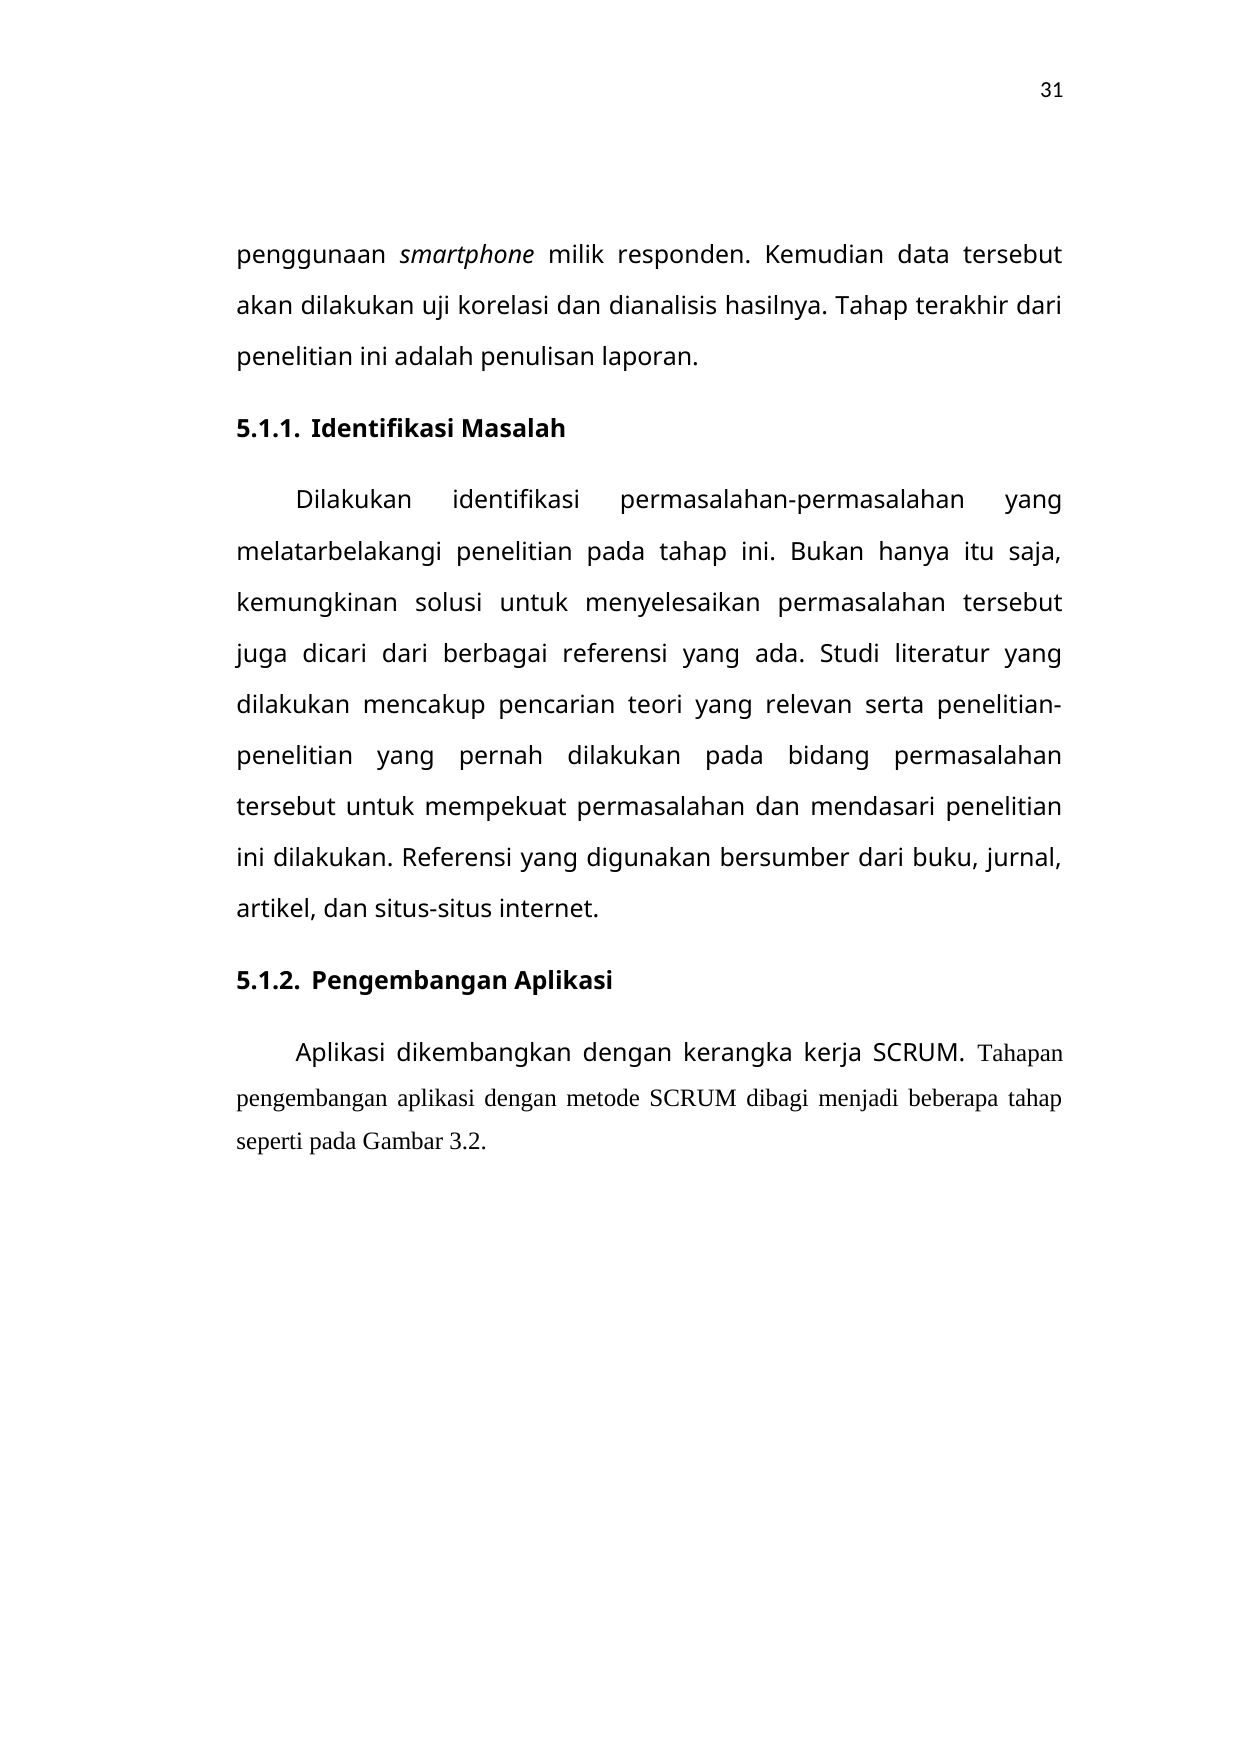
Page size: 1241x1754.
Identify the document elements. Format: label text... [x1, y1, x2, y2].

list Pengembangan Aplikasi [236, 962, 1063, 996]
text Aplikasi dikembangkan dengan kerangka kerja SCRUM. Tahapan pengembangan aplikasi dengan metode SCRUM dibagi menjadi beberapa tahap seperti pada Gambar 3.2. [236, 1034, 1063, 1154]
list Identifikasi Masalah [236, 410, 1063, 444]
text Dilakukan identifikasi permasalahan-permasalahan yang melatarbelakangi penelitian pada tahap ini. Bukan hanya itu saja, kemungkinan solusi untuk menyelesaikan permasalahan tersebut juga dicari dari berbagai referensi yang ada. Studi literatur yang dilakukan mencakup pencarian teori yang relevan serta penelitian-penelitian yang pernah dilakukan pada bidang permasalahan tersebut untuk mempekuat permasalahan dan mendasari penelitian ini dilakukan. Referensi yang digunakan bersumber dari buku, jurnal, artikel, dan situs-situs internet. [236, 482, 1063, 924]
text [236, 236, 1063, 372]
